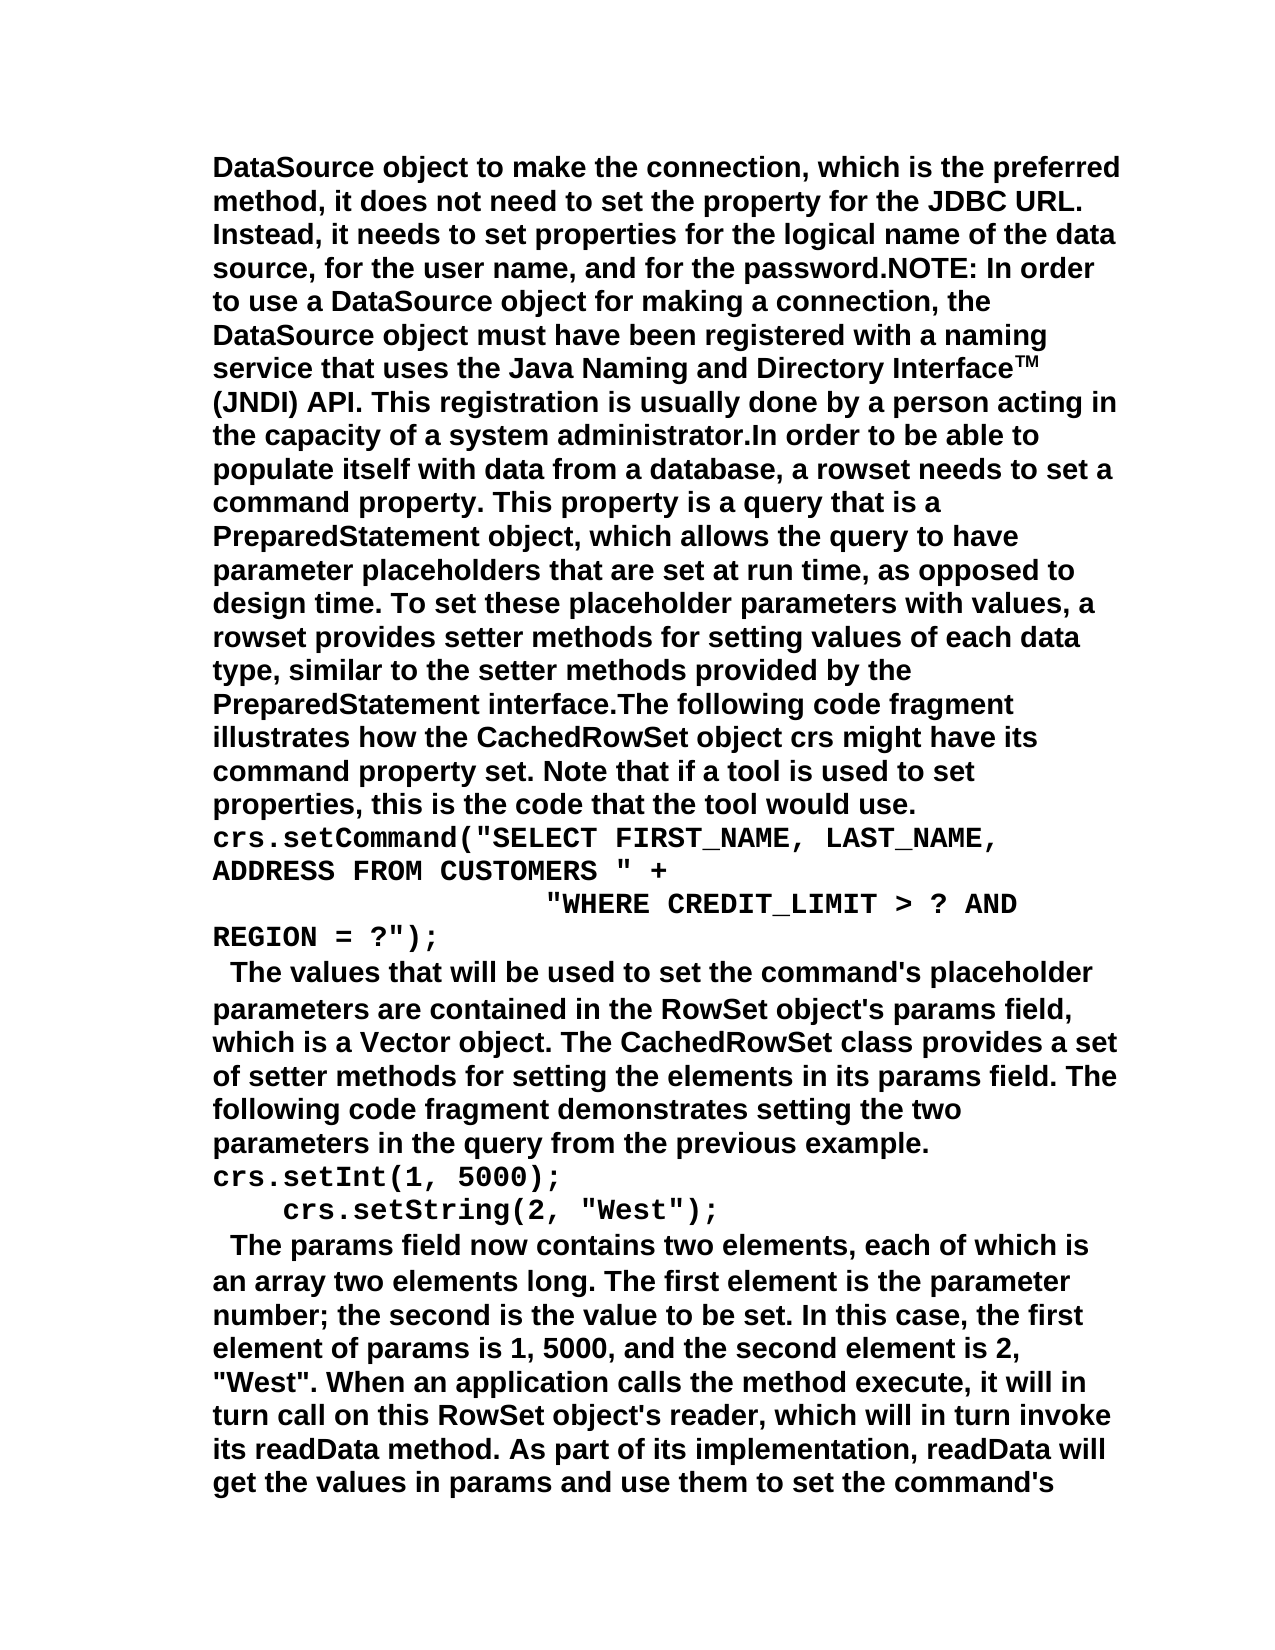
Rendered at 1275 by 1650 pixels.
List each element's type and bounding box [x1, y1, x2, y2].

subtitle [212, 150, 1125, 1499]
